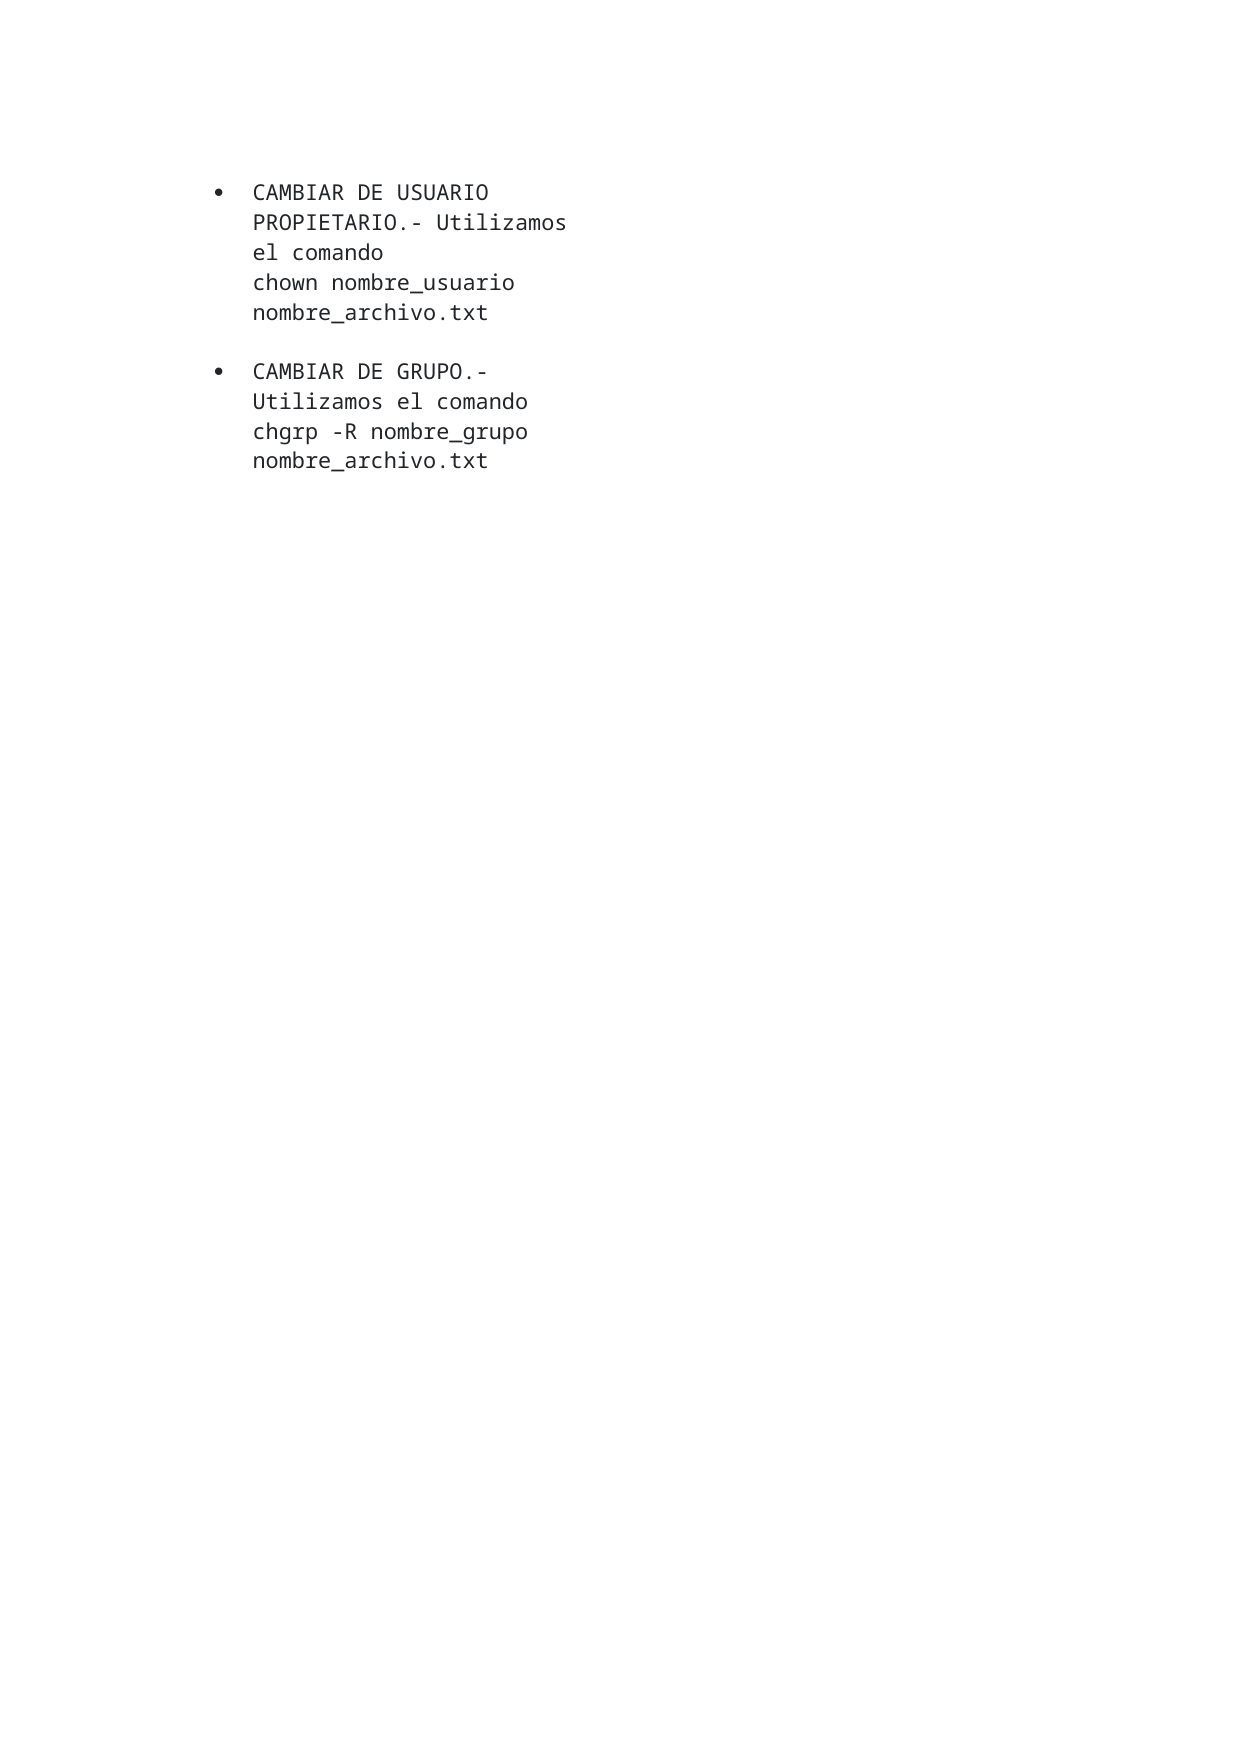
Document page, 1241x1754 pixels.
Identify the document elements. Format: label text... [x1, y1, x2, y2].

list chgrp -R nombre_grupo [252, 416, 583, 446]
list nombre_archivo.txt [252, 446, 583, 475]
list CAMBIAR DE GRUPO.- Utilizamos el comando [215, 356, 583, 416]
list CAMBIAR DE USUARIO PROPIETARIO.- Utilizamos el comando [215, 177, 583, 267]
list chown nombre_usuario nombre_archivo.txt [252, 267, 583, 326]
